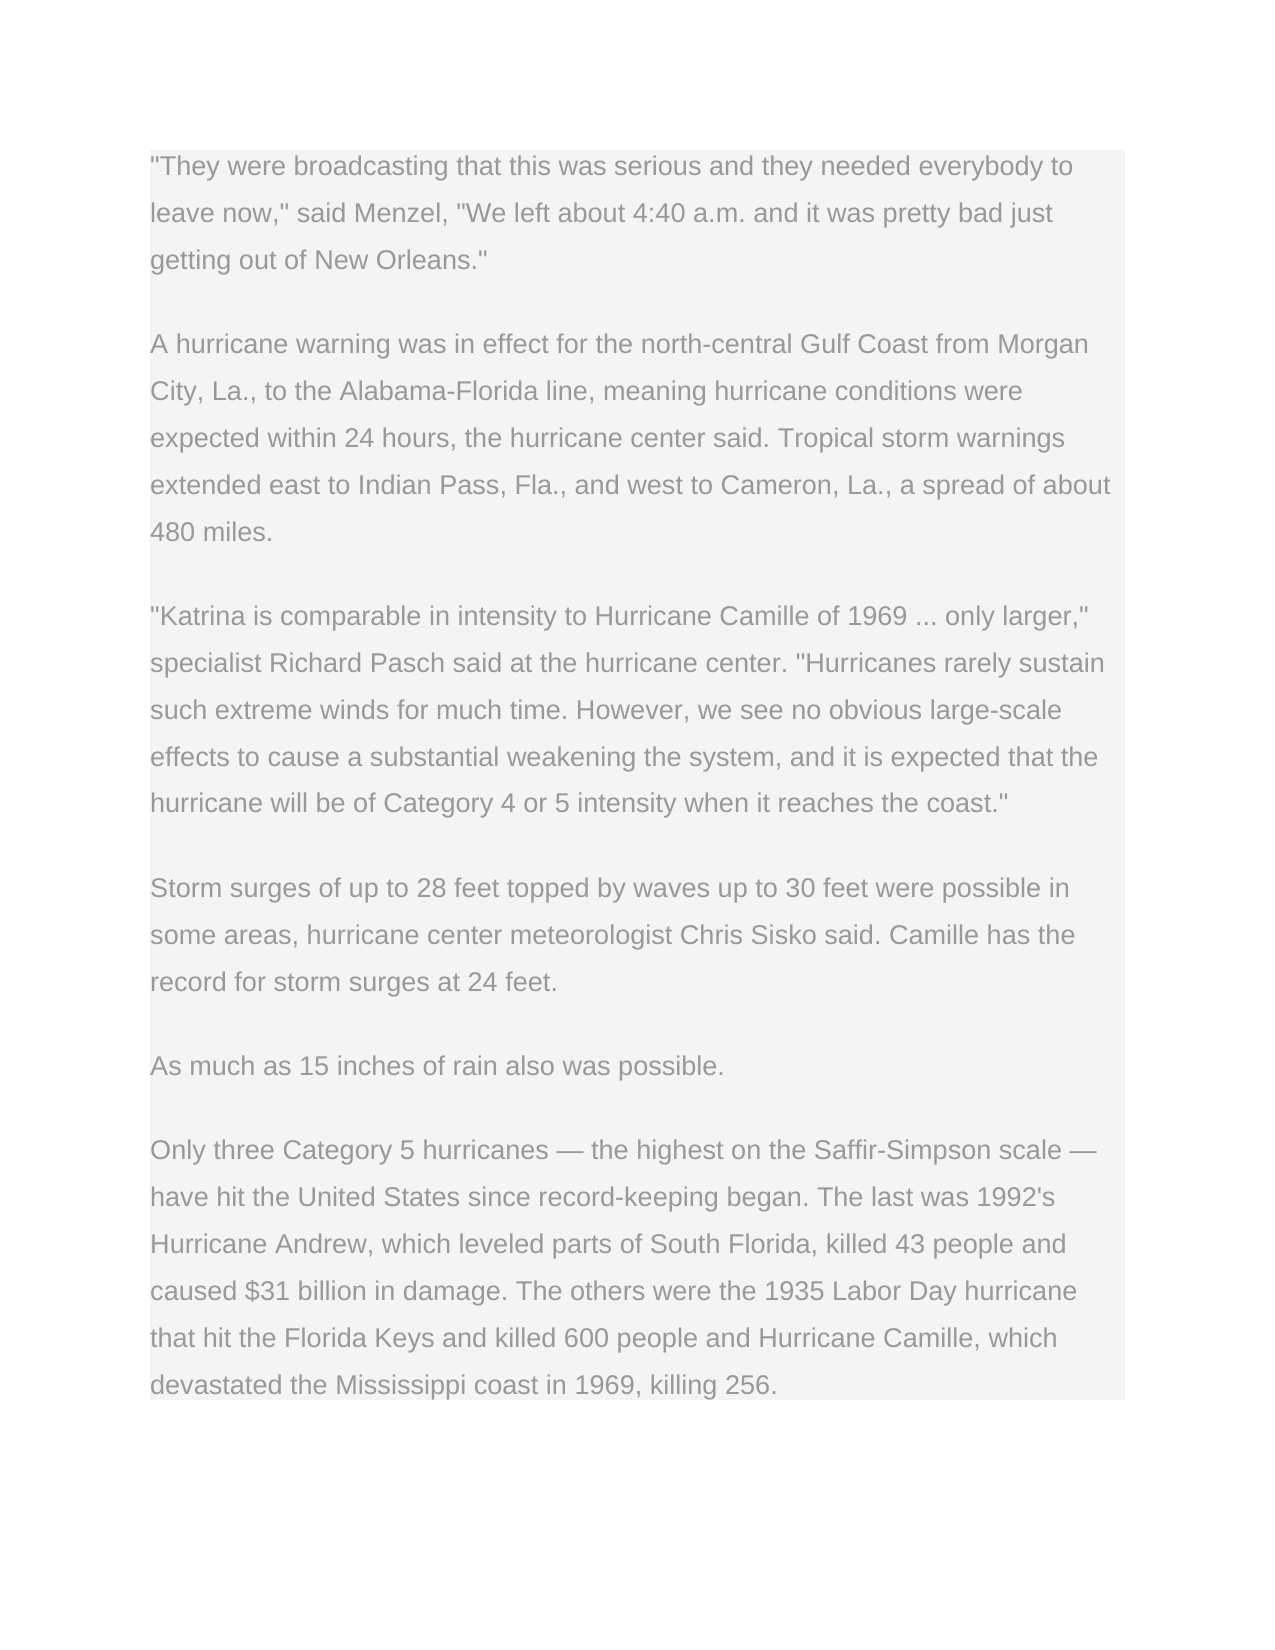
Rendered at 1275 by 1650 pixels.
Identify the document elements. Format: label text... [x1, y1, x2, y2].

text Storm surges of up to 28 feet topped by waves up to 30 feet were possible in some areas, hurricane center meteorologist Chris Sisko said. Camille has the record for storm surges at 24 feet. [150, 872, 1125, 997]
text "Katrina is comparable in intensity to Hurricane Camille of 1969 ... only larger," specialist Richard Pasch said at the hurricane center. "Hurricanes rarely sustain such extreme winds for much time. However, we see no obvious large-scale effects to cause a substantial weakening the system, and it is expected that the hurricane will be of Category 4 or 5 intensity when it reaches the coast." [150, 600, 1125, 819]
text "They were broadcasting that this was serious and they needed everybody to leave now," said Menzel, "We left about 4:40 a.m. and it was pretty bad just getting out of New Orleans." [150, 150, 1125, 275]
text Only three Category 5 hurricanes — the highest on the Saffir-Simpson scale — have hit the United States since record-keeping began. The last was 1992's Hurricane Andrew, which leveled parts of South Florida, killed 43 people and caused $31 billion in damage. The others were the 1935 Labor Day hurricane that hit the Florida Keys and killed 600 people and Hurricane Camille, which devastated the Mississippi coast in 1969, killing 256. [150, 1134, 1125, 1400]
text As much as 15 inches of rain also was possible. [150, 1050, 1125, 1081]
text A hurricane warning was in effect for the north-central Gulf Coast from Morgan City, La., to the Alabama-Florida line, meaning hurricane conditions were expected within 24 hours, the hurricane center said. Tropical storm warnings extended east to Indian Pass, Fla., and west to Cameron, La., a spread of about 480 miles. [150, 328, 1125, 547]
